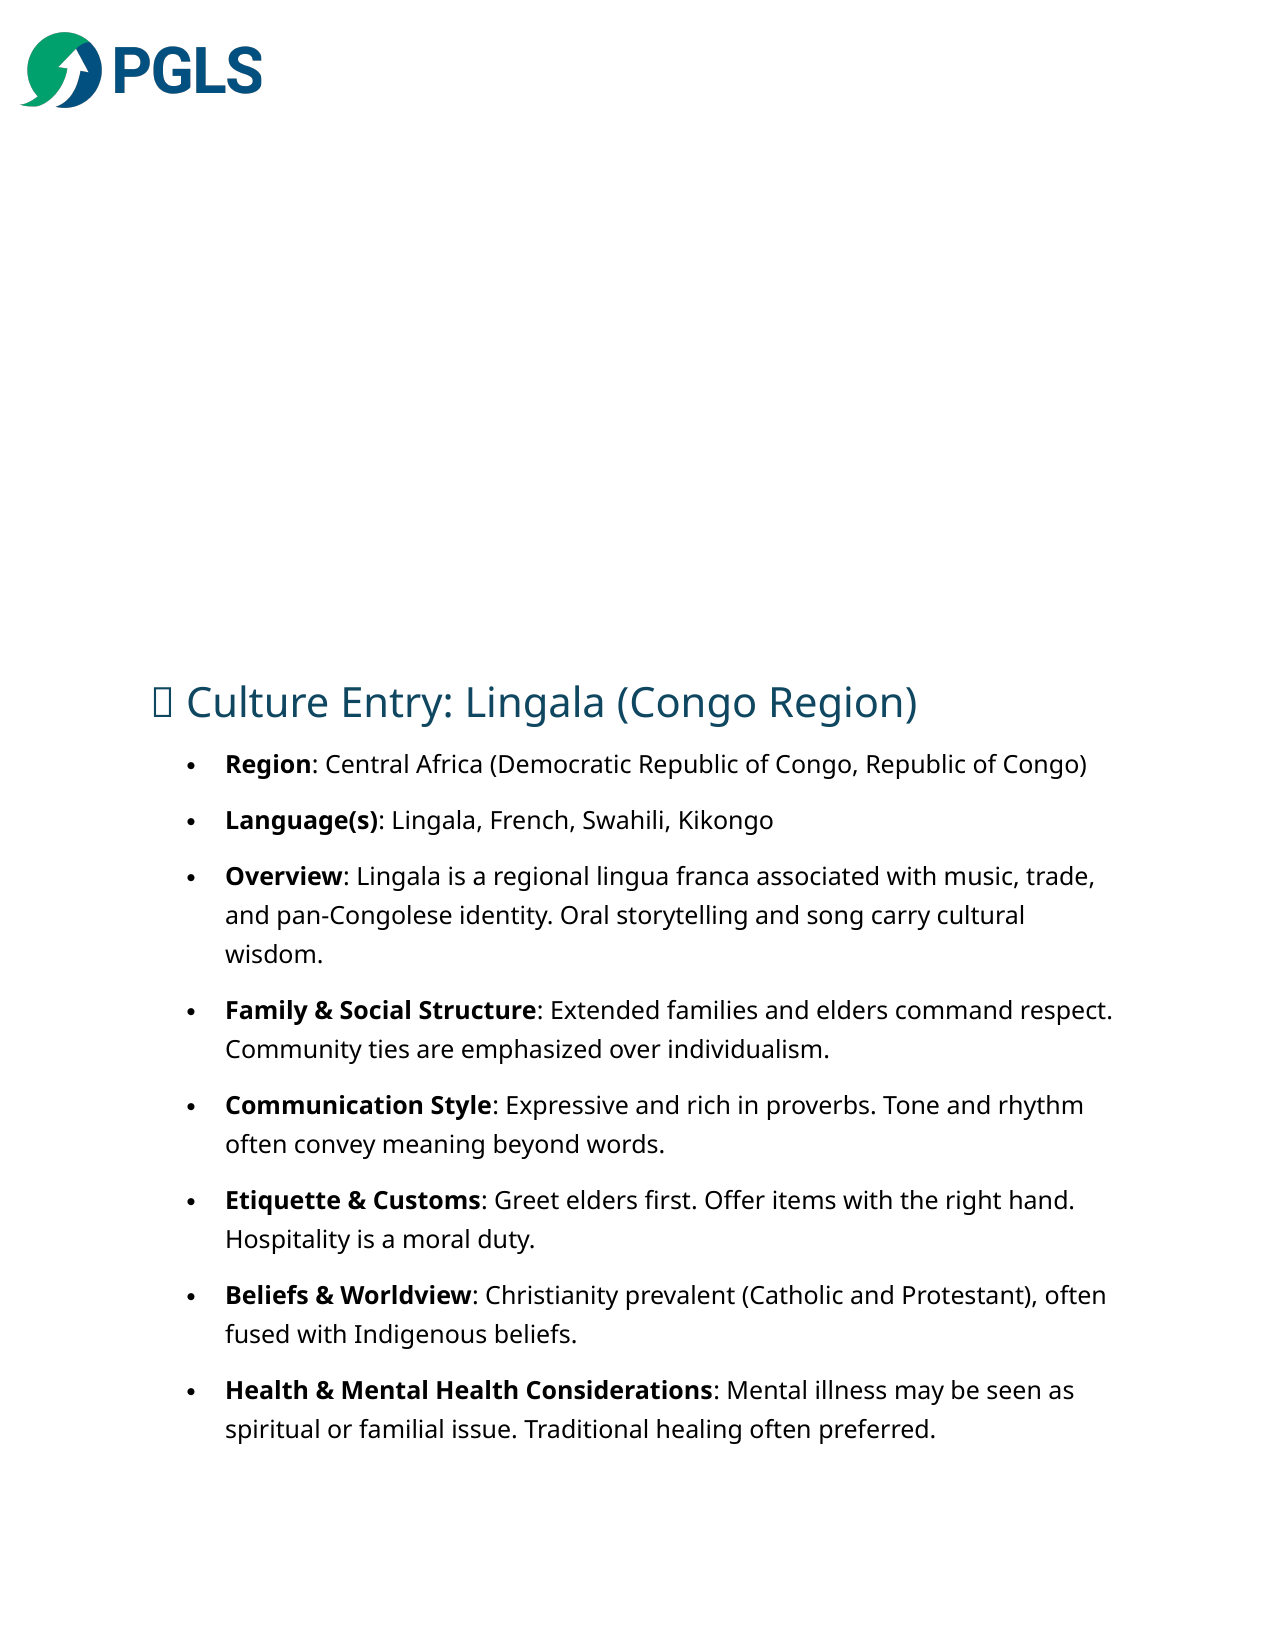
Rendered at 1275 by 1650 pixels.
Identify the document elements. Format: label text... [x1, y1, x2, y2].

list Family & Social Structure: Extended families and elders command respect. Community ties are emphasized over individualism. [187, 993, 1125, 1066]
list Beliefs & Worldview: Christianity prevalent (Catholic and Protestant), often fused with Indigenous beliefs. [187, 1278, 1125, 1351]
picture [19, 32, 262, 108]
list Overview: Lingala is a regional lingua franca associated with music, trade, and pan-Congolese identity. Oral storytelling and song carry cultural wisdom. [187, 858, 1125, 971]
list Health & Mental Health Considerations: Mental illness may be seen as spiritual or familial issue. Traditional healing often preferred. [187, 1373, 1125, 1446]
list Etiquette & Customs: Greet elders first. Offer items with the right hand. Hospitality is a moral duty. [187, 1183, 1125, 1256]
list Region: Central Africa (Democratic Republic of Congo, Republic of Congo) [187, 747, 1125, 781]
list Language(s): Lingala, French, Swahili, Kikongo [187, 803, 1125, 837]
list Communication Style: Expressive and rich in proverbs. Tone and rhythm often convey meaning beyond words. [187, 1088, 1125, 1161]
subtitle 📘 Culture Entry: Lingala (Congo Region) [150, 673, 1125, 730]
